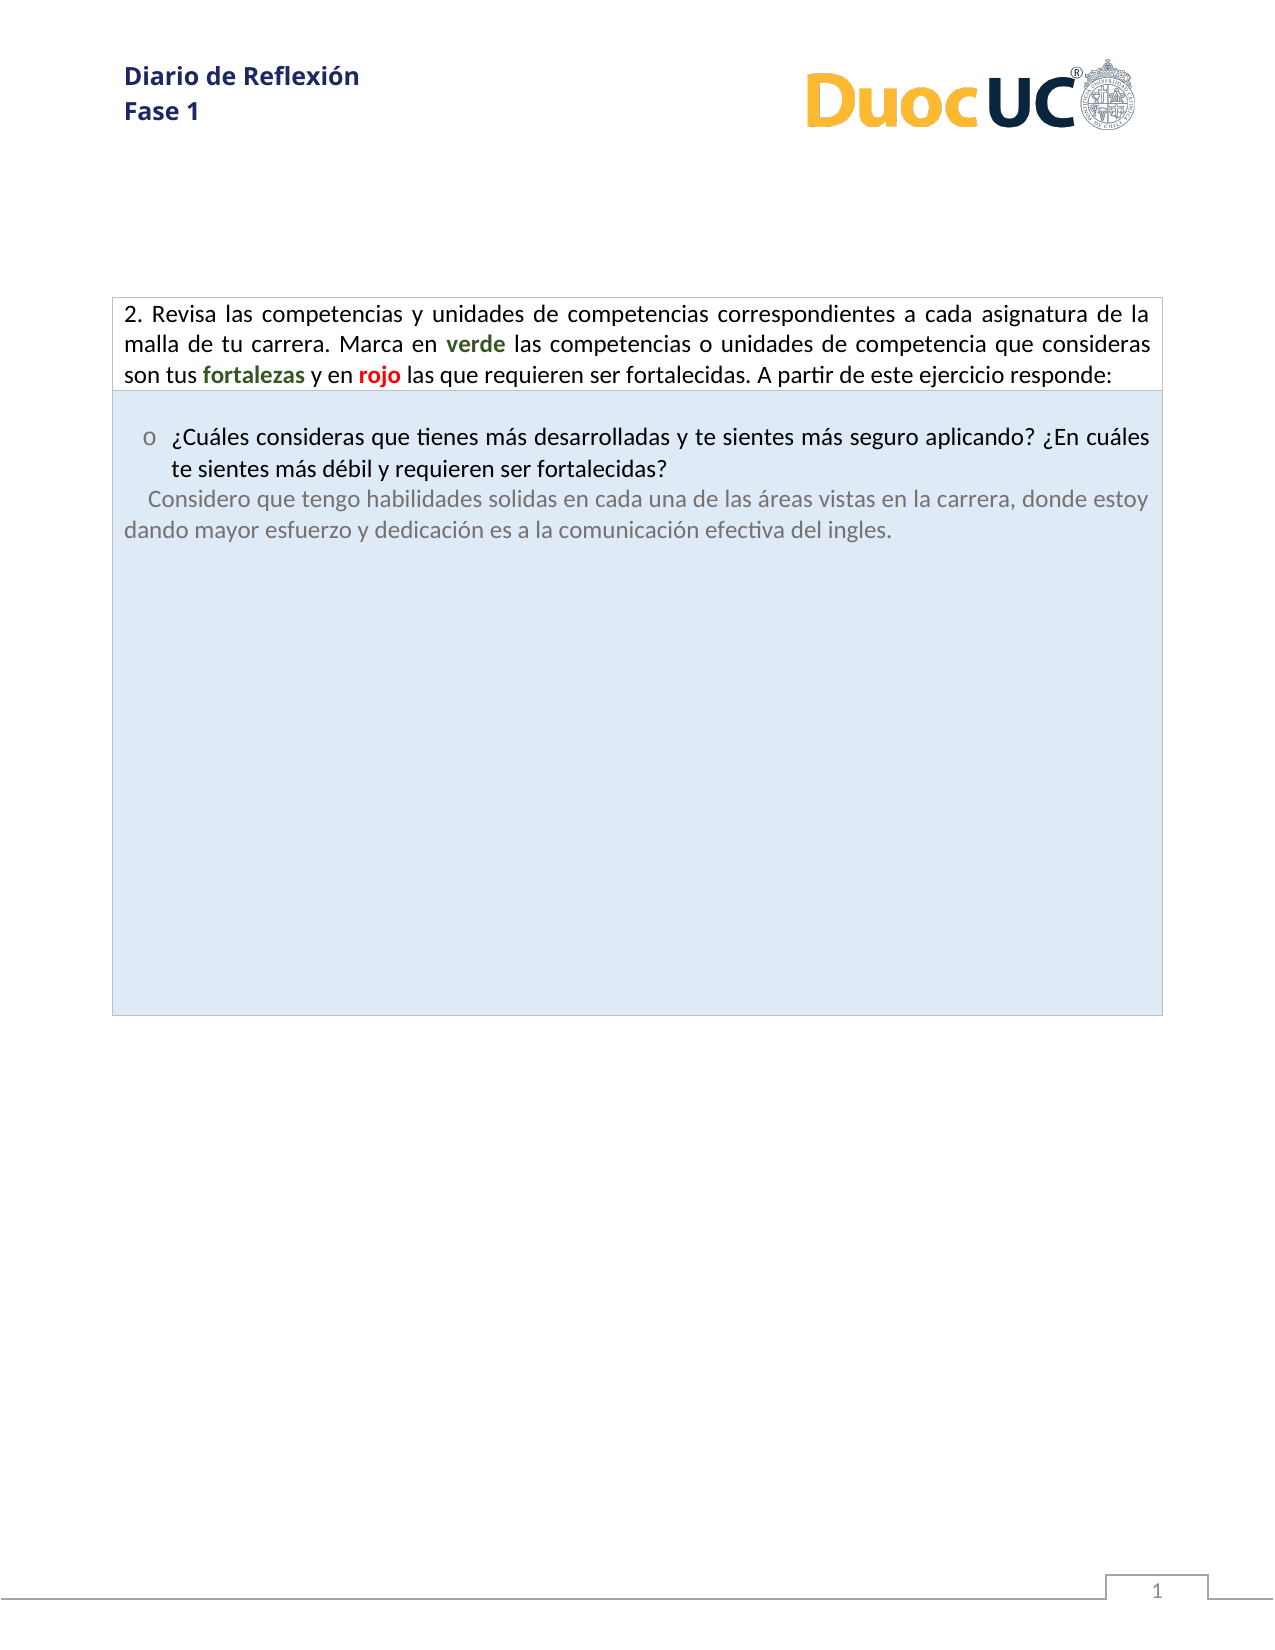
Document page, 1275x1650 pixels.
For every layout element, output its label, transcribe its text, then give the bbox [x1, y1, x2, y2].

table_header 2. Revisa las competencias y unidades de competencias correspondientes a cada asignatura de la malla de tu carrera. Marca en verde las competencias o unidades de competencia que consideras son tus fortalezas y en rojo las que requieren ser fortalecidas. A partir de este ejercicio responde: [113, 298, 1162, 389]
picture [807, 59, 1135, 130]
table_cell ¿Cuáles consideras que tienes más desarrolladas y te sientes más seguro aplicando? ¿En cuáles te sientes más débil y requieren ser fortalecidas? Considero que tengo habilidades solidas en cada una de las áreas vistas en la carrera, donde estoy dando mayor esfuerzo y dedicación es a la comunicación efectiva del ingles. [113, 391, 1162, 1015]
